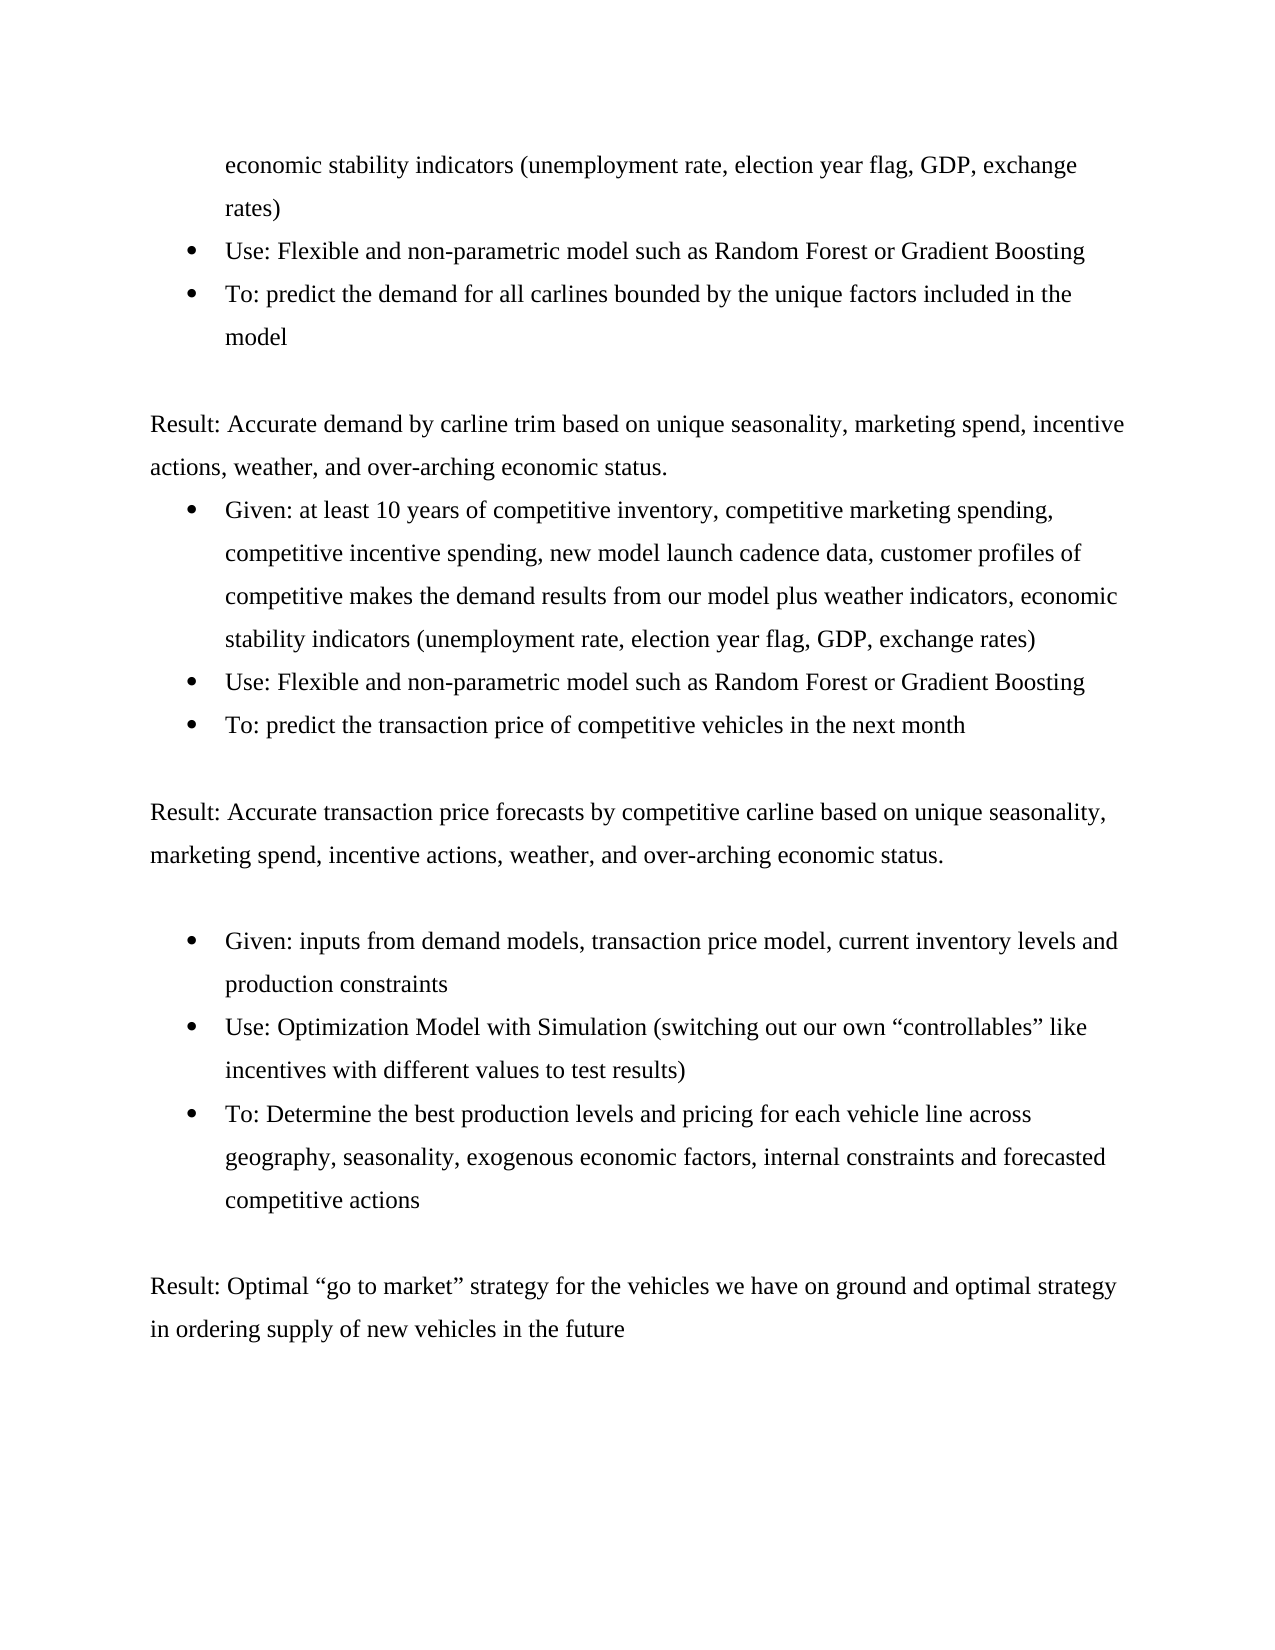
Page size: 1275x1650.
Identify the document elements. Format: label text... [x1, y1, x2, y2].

list To: Determine the best production levels and pricing for each vehicle line across geography, seasonality, exogenous economic factors, internal constraints and forecasted competitive actions [187, 1099, 1125, 1214]
list Use: Flexible and non-parametric model such as Random Forest or Gradient Boosting [187, 236, 1125, 265]
list Given: inputs from demand models, transaction price model, current inventory levels and production constraints [187, 926, 1125, 998]
list To: predict the demand for all carlines bounded by the unique factors included in the model [187, 279, 1125, 351]
list Given: at least 10 years of competitive inventory, competitive marketing spending, competitive incentive spending, new model launch cadence data, customer profiles of competitive makes the demand results from our model plus weather indicators, economic stability indicators (unemployment rate, election year flag, GDP, exchange rates) [187, 495, 1125, 653]
list Use: Flexible and non-parametric model such as Random Forest or Gradient Boosting [187, 667, 1125, 696]
list To: predict the transaction price of competitive vehicles in the next month [187, 711, 1125, 739]
text Result: Accurate transaction price forecasts by competitive carline based on unique seasonality, marketing spend, incentive actions, weather, and over-arching economic status. [150, 797, 1125, 869]
text Result: Optimal “go to market” strategy for the vehicles we have on ground and optimal strategy in ordering supply of new vehicles in the future [150, 1271, 1125, 1343]
text Result: Accurate demand by carline trim based on unique seasonality, marketing spend, incentive actions, weather, and over-arching economic status. [150, 409, 1125, 481]
list Use: Optimization Model with Simulation (switching out our own “controllables” like incentives with different values to test results) [187, 1012, 1125, 1084]
